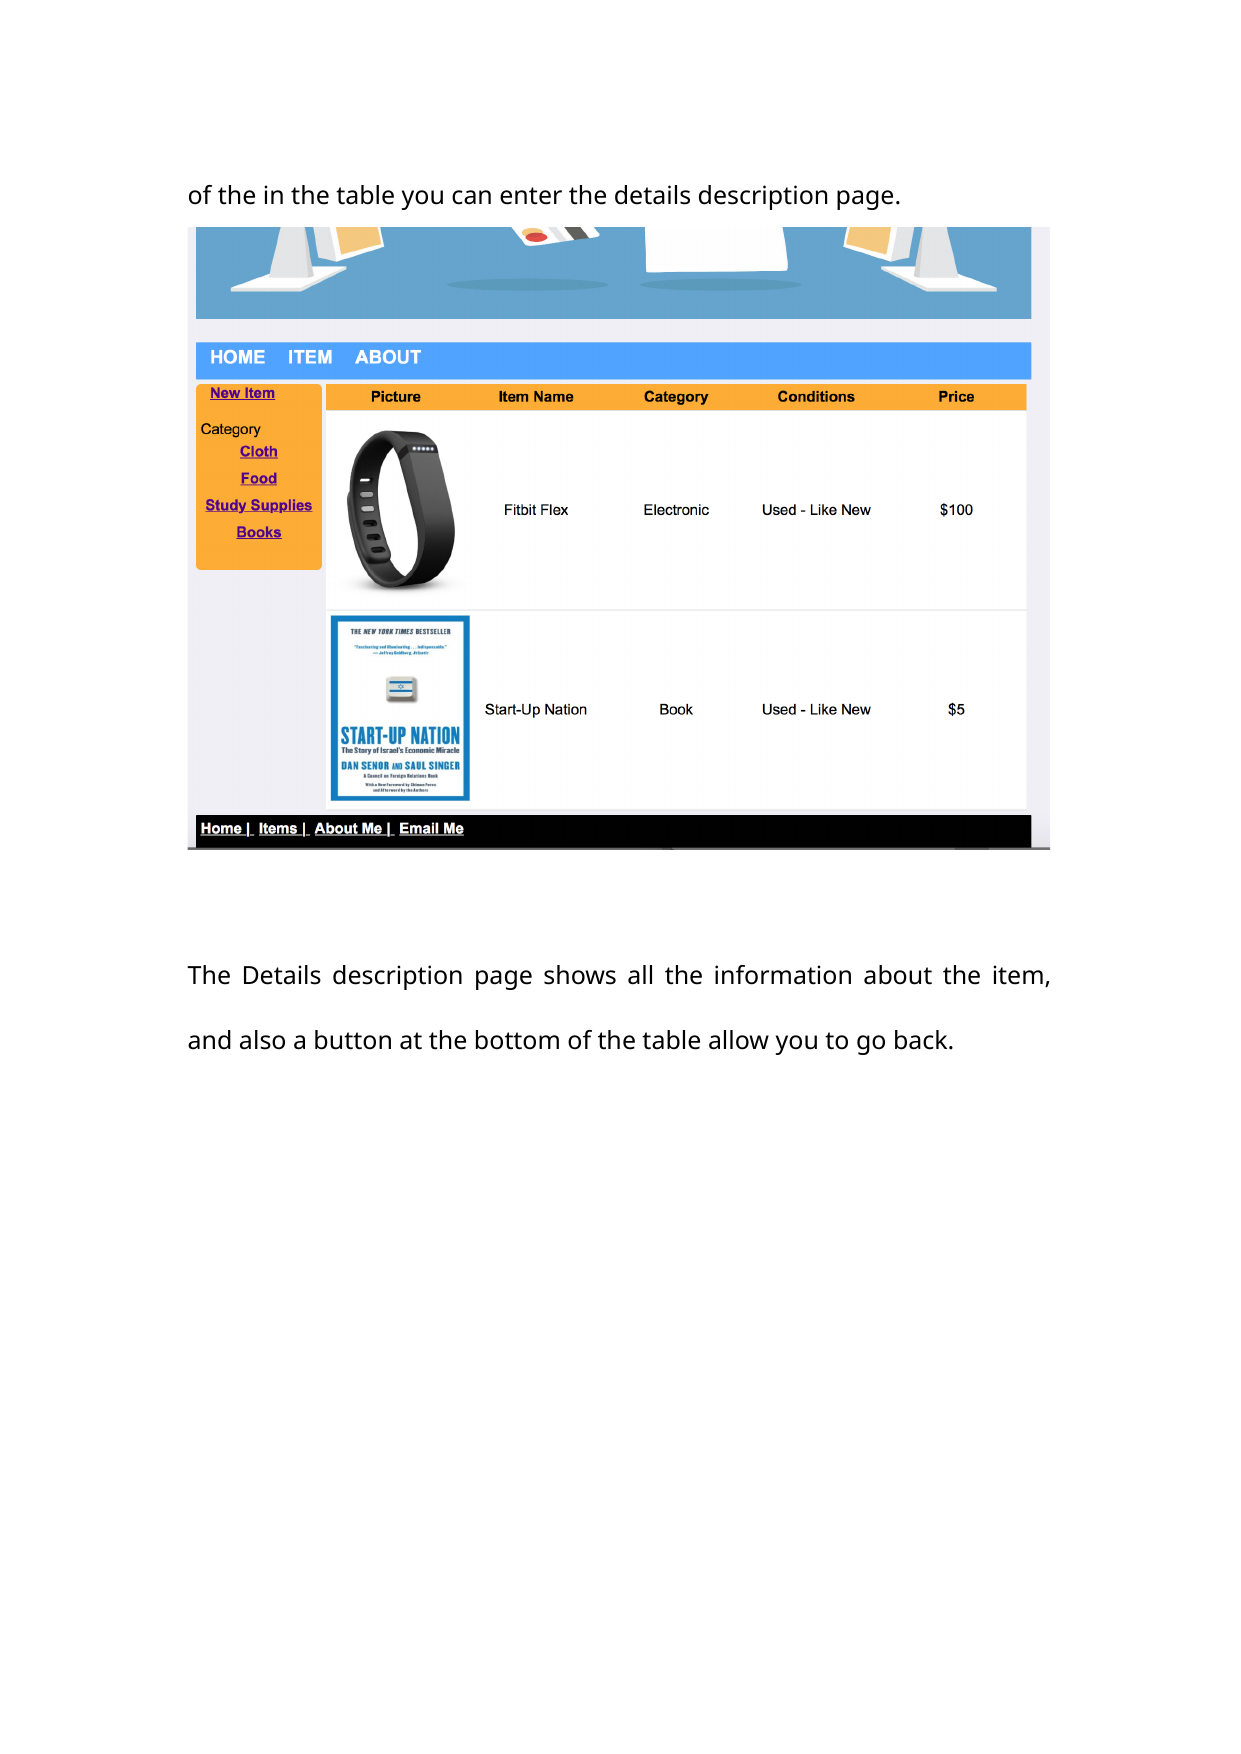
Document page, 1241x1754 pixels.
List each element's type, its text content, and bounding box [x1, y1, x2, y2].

picture [187, 227, 1050, 850]
text The Details description page shows all the information about the item, and also a button at the bottom of the table allow you to go back. [187, 942, 1053, 1072]
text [187, 162, 1053, 227]
